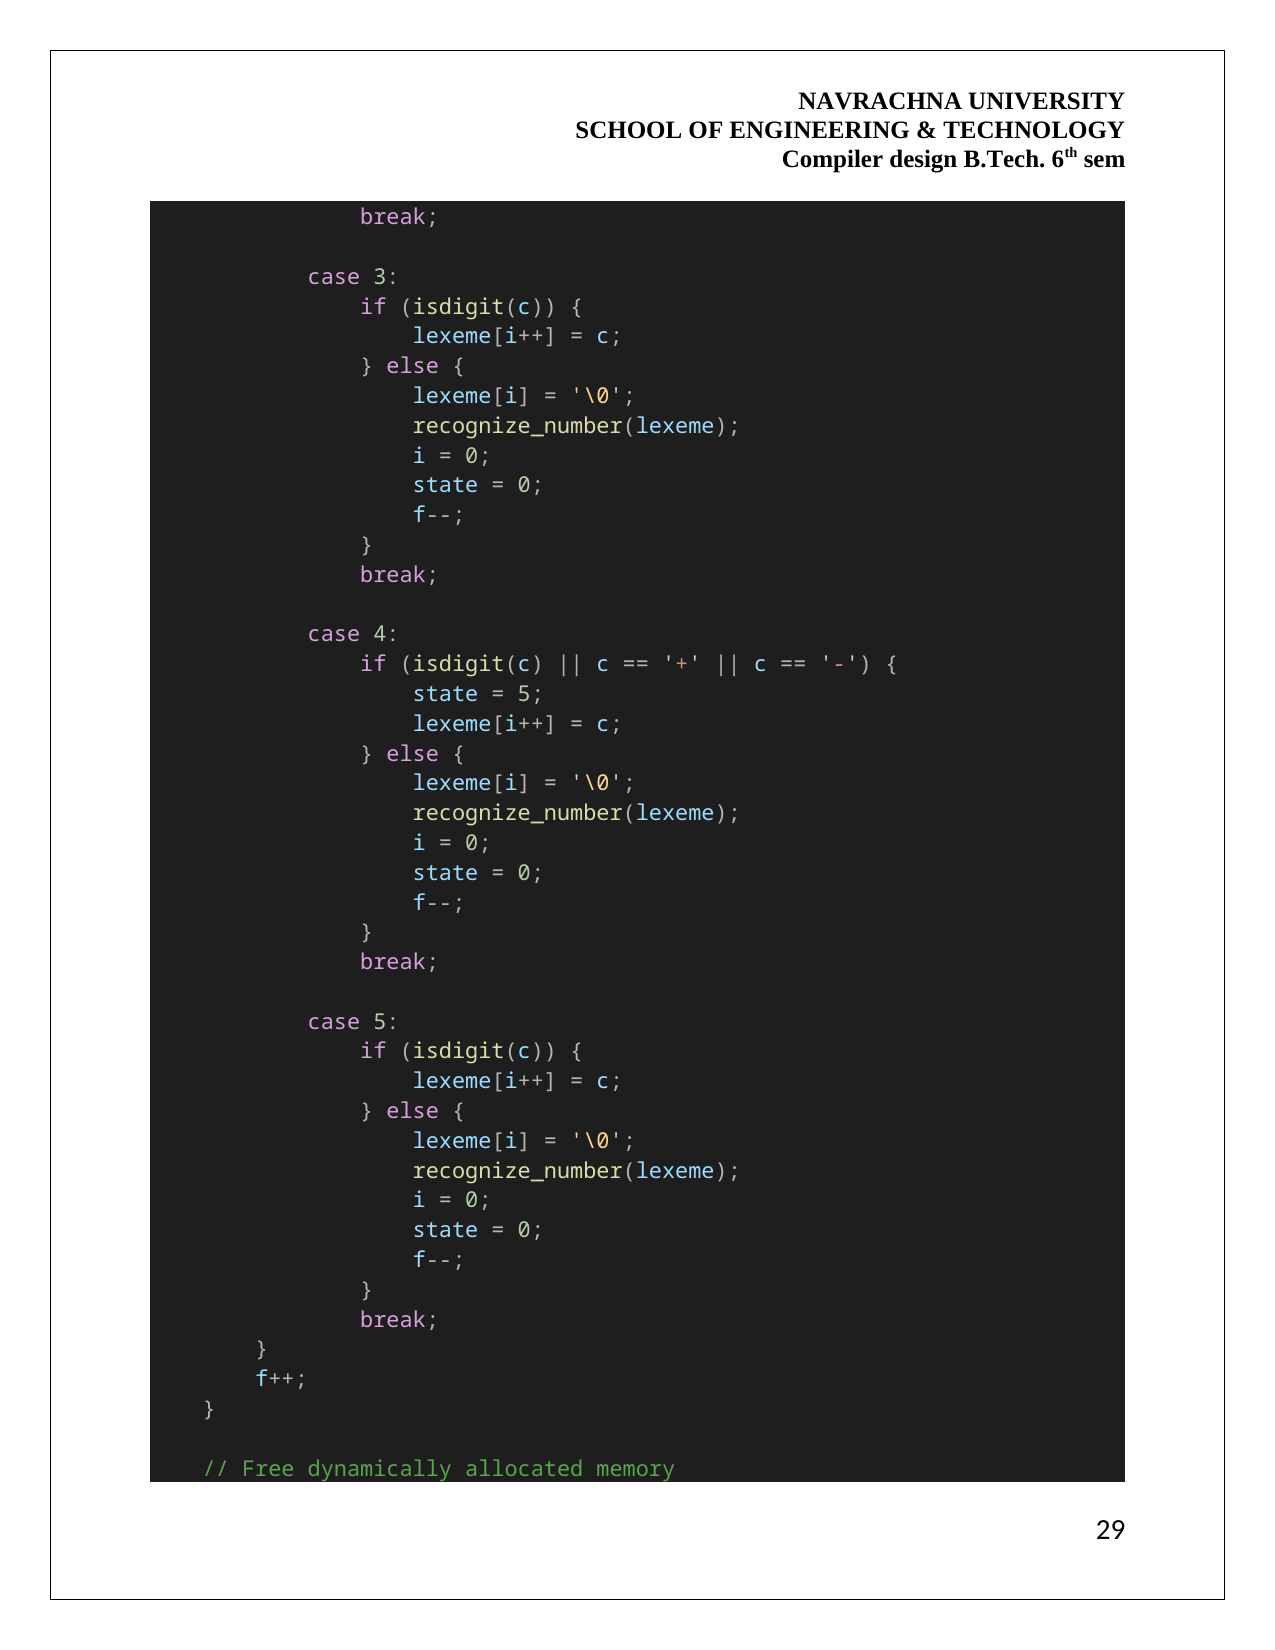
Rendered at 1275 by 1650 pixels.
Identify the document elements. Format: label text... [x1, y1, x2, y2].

text i = 0; [150, 1184, 1125, 1214]
text break; [150, 201, 1125, 231]
text lexeme[i] = '\0'; [150, 1125, 1125, 1154]
text case 4: [150, 618, 1125, 648]
text } else { [150, 350, 1125, 380]
text } [150, 1333, 1125, 1363]
text } [150, 529, 1125, 559]
text recognize_number(lexeme); [150, 797, 1125, 827]
text lexeme[i++] = c; [150, 320, 1125, 350]
text break; [150, 559, 1125, 588]
text f--; [150, 499, 1125, 529]
text f++; [150, 1363, 1125, 1393]
text state = 5; [150, 678, 1125, 708]
text } [150, 1274, 1125, 1303]
text lexeme[i] = '\0'; [150, 767, 1125, 797]
text state = 0; [150, 1214, 1125, 1244]
text f--; [150, 1244, 1125, 1274]
text // Free dynamically allocated memory [150, 1452, 1125, 1482]
text case 5: [150, 1006, 1125, 1035]
text break; [150, 946, 1125, 976]
text } else { [150, 1095, 1125, 1125]
text if (isdigit(c)) { [150, 1035, 1125, 1065]
text lexeme[i] = '\0'; [150, 380, 1125, 410]
text state = 0; [150, 469, 1125, 499]
text recognize_number(lexeme); [150, 1154, 1125, 1184]
text state = 0; [150, 857, 1125, 886]
text i = 0; [150, 439, 1125, 469]
text } else { [150, 737, 1125, 767]
text if (isdigit(c)) { [150, 291, 1125, 320]
text } [150, 1393, 1125, 1423]
text break; [150, 1303, 1125, 1333]
text f--; [150, 886, 1125, 916]
text } [150, 916, 1125, 946]
text if (isdigit(c) || c == '+' || c == '-') { [150, 648, 1125, 678]
text lexeme[i++] = c; [150, 1065, 1125, 1095]
text i = 0; [150, 827, 1125, 857]
text case 3: [150, 261, 1125, 291]
text lexeme[i++] = c; [150, 708, 1125, 737]
text recognize_number(lexeme); [150, 410, 1125, 439]
